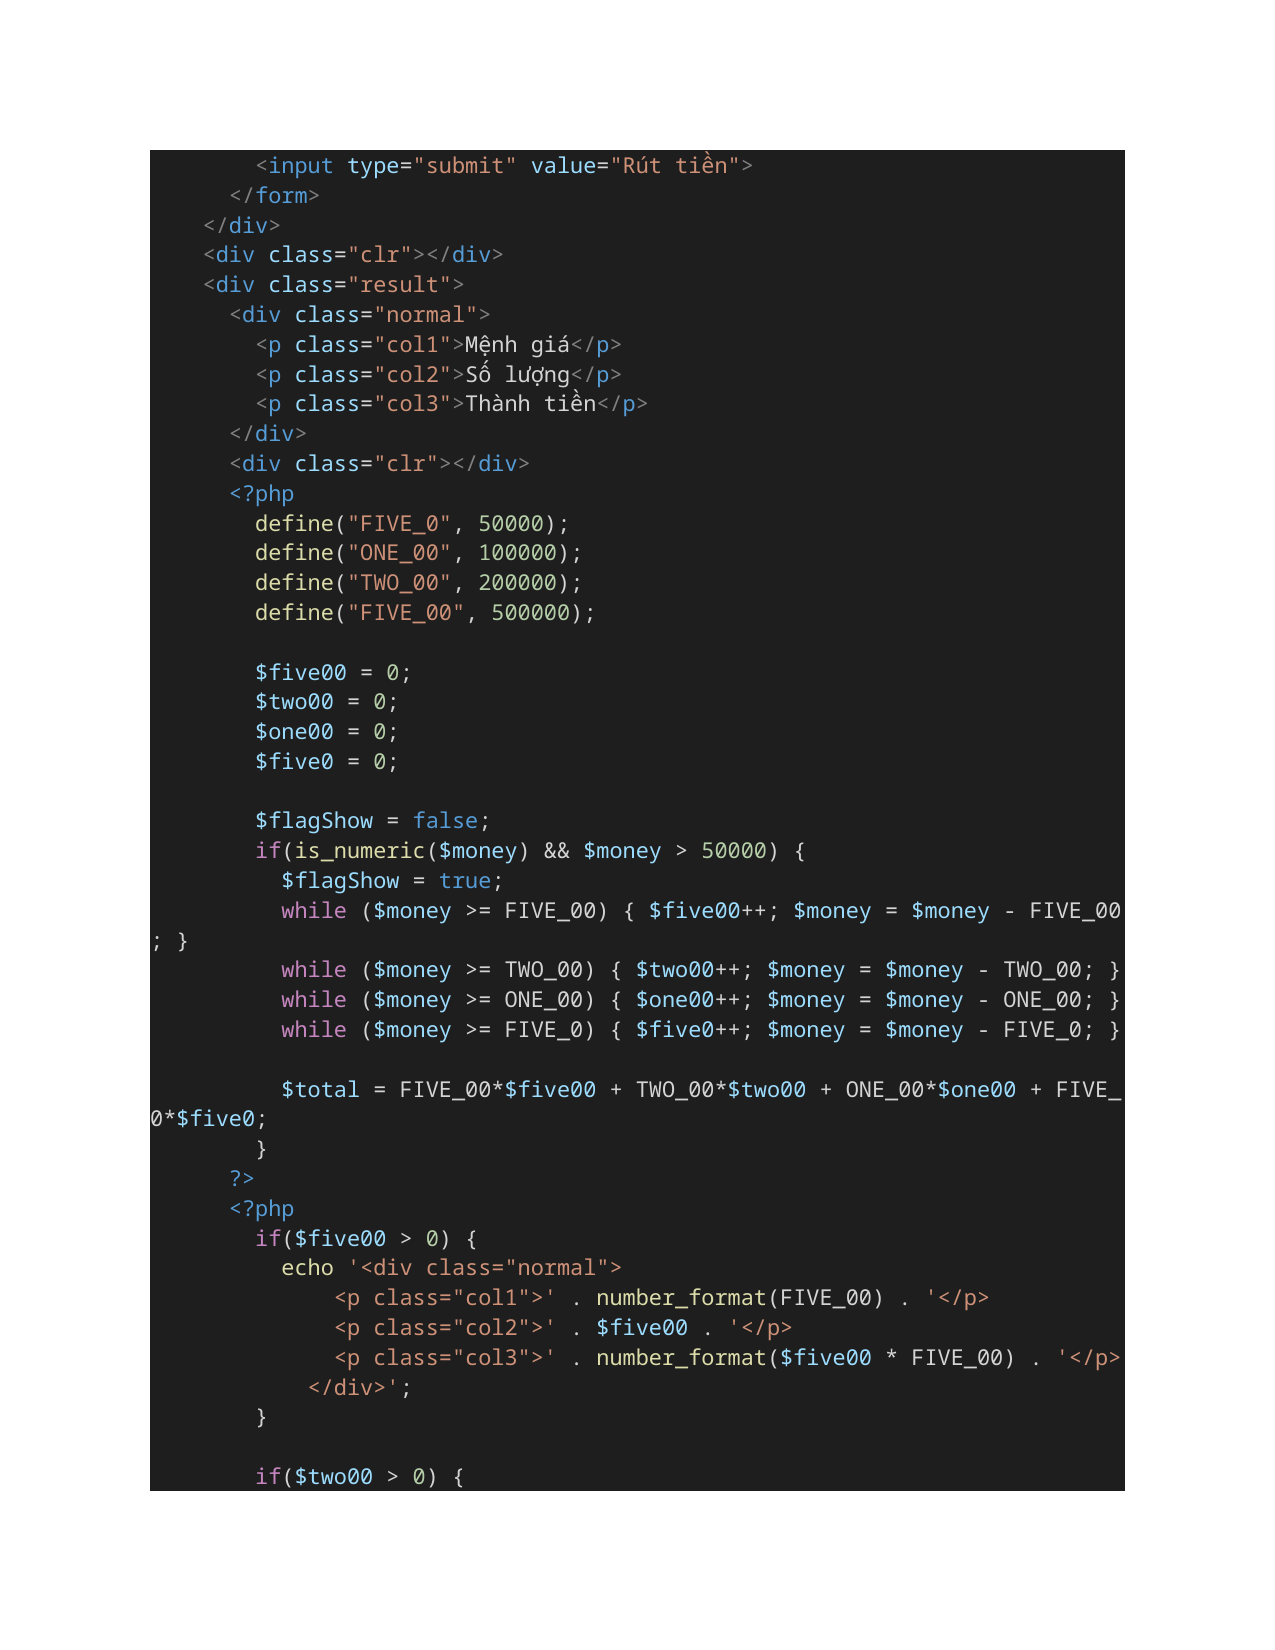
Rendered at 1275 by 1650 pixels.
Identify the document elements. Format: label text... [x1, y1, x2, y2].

text <div class="clr"></div> [150, 239, 1125, 269]
text } [150, 1401, 1125, 1431]
text </form> [150, 180, 1125, 209]
text $five0 = 0; [150, 746, 1125, 776]
text define("ONE_00", 100000); [150, 537, 1125, 567]
text <p class="col3">Thành tiền</p> [150, 388, 1125, 418]
text define("TWO_00", 200000); [150, 567, 1125, 597]
text <input type="submit" value="Rút tiền"> [150, 150, 1125, 180]
text <div class="clr"></div> [150, 448, 1125, 478]
text ?> [150, 1163, 1125, 1193]
text <p class="col2">' . $five00 . '</p> [150, 1312, 1125, 1342]
text $flagShow = false; [150, 805, 1125, 835]
text <p class="col1">Mệnh giá</p> [150, 329, 1125, 358]
text while ($money >= FIVE_0) { $five0++; $money = $money - FIVE_0; } [150, 1014, 1125, 1044]
text if($five00 > 0) { [150, 1222, 1125, 1252]
text while ($money >= ONE_00) { $one00++; $money = $money - ONE_00; } [150, 984, 1125, 1014]
text } [150, 1133, 1125, 1163]
text $one00 = 0; [150, 716, 1125, 746]
text </div> [150, 209, 1125, 239]
text <?php [150, 478, 1125, 507]
text $flagShow = true; [150, 865, 1125, 895]
text <p class="col2">Số lượng</p> [150, 358, 1125, 388]
text define("FIVE_00", 500000); [150, 597, 1125, 627]
text <p class="col1">' . number_format(FIVE_00) . '</p> [150, 1282, 1125, 1312]
text if(is_numeric($money) && $money > 50000) { [150, 835, 1125, 865]
text while ($money >= TWO_00) { $two00++; $money = $money - TWO_00; } [150, 954, 1125, 984]
text echo '<div class="normal"> [150, 1252, 1125, 1282]
text <div class="normal"> [150, 299, 1125, 329]
text <p class="col3">' . number_format($five00 * FIVE_00) . '</p> [150, 1342, 1125, 1371]
text $total = FIVE_00*$five00 + TWO_00*$two00 + ONE_00*$one00 + FIVE_0*$five0; [150, 1073, 1125, 1133]
text $five00 = 0; [150, 656, 1125, 686]
text if($two00 > 0) { [150, 1461, 1125, 1491]
text </div>'; [150, 1371, 1125, 1401]
text <?php [150, 1193, 1125, 1222]
text while ($money >= FIVE_00) { $five00++; $money = $money - FIVE_00; } [150, 895, 1125, 954]
text define("FIVE_0", 50000); [150, 507, 1125, 537]
text </div> [150, 418, 1125, 448]
text <div class="result"> [150, 269, 1125, 299]
text $two00 = 0; [150, 686, 1125, 716]
